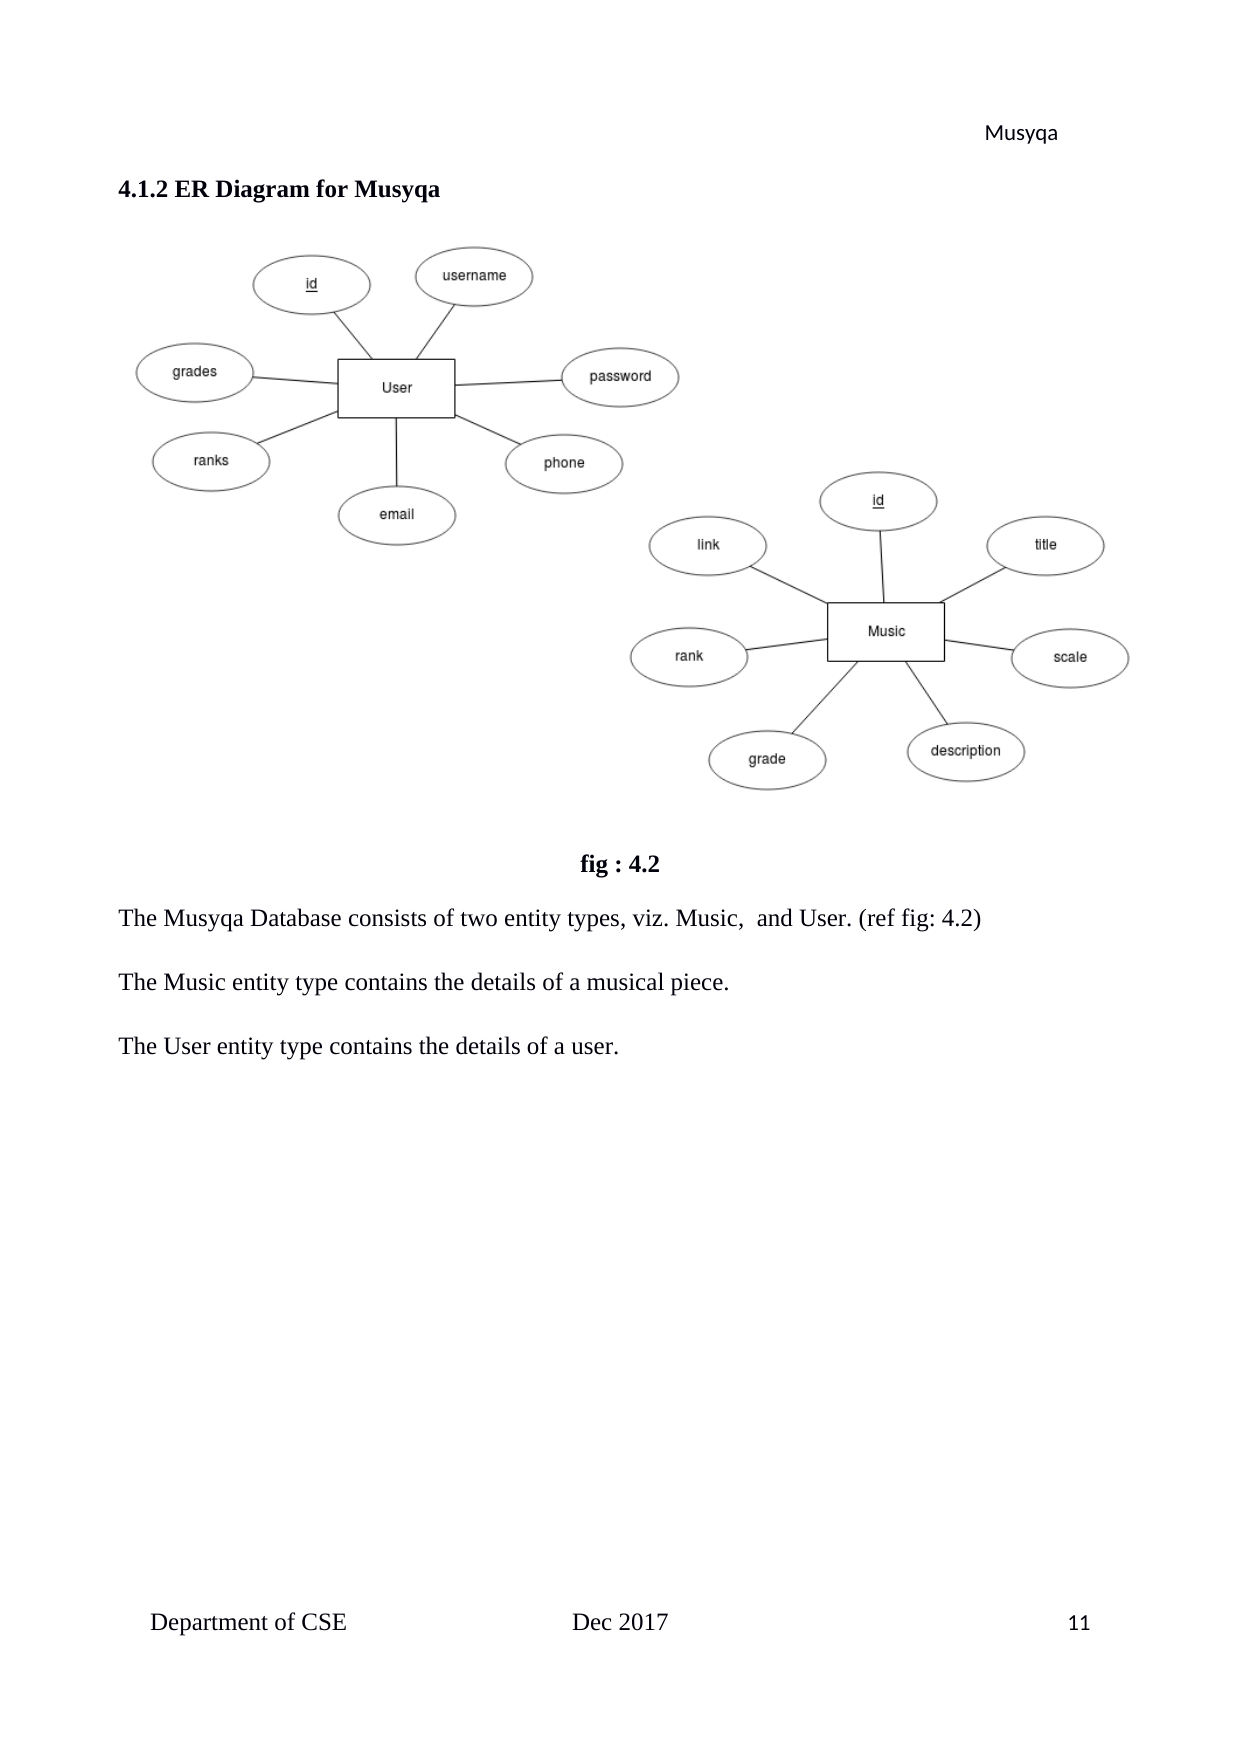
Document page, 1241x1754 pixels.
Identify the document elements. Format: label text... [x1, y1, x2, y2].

text The User entity type contains the details of a user. [118, 1031, 1122, 1059]
text The Musyqa Database consists of two entity types, viz. Music, and User. (ref fig: 4.2) [118, 903, 1122, 932]
text fig : 4.2 [118, 820, 1122, 878]
picture [105, 216, 1159, 820]
text The Music entity type contains the details of a musical piece. [118, 967, 1122, 996]
text 4.1.2 ER Diagram for Musyqa [118, 174, 1122, 203]
